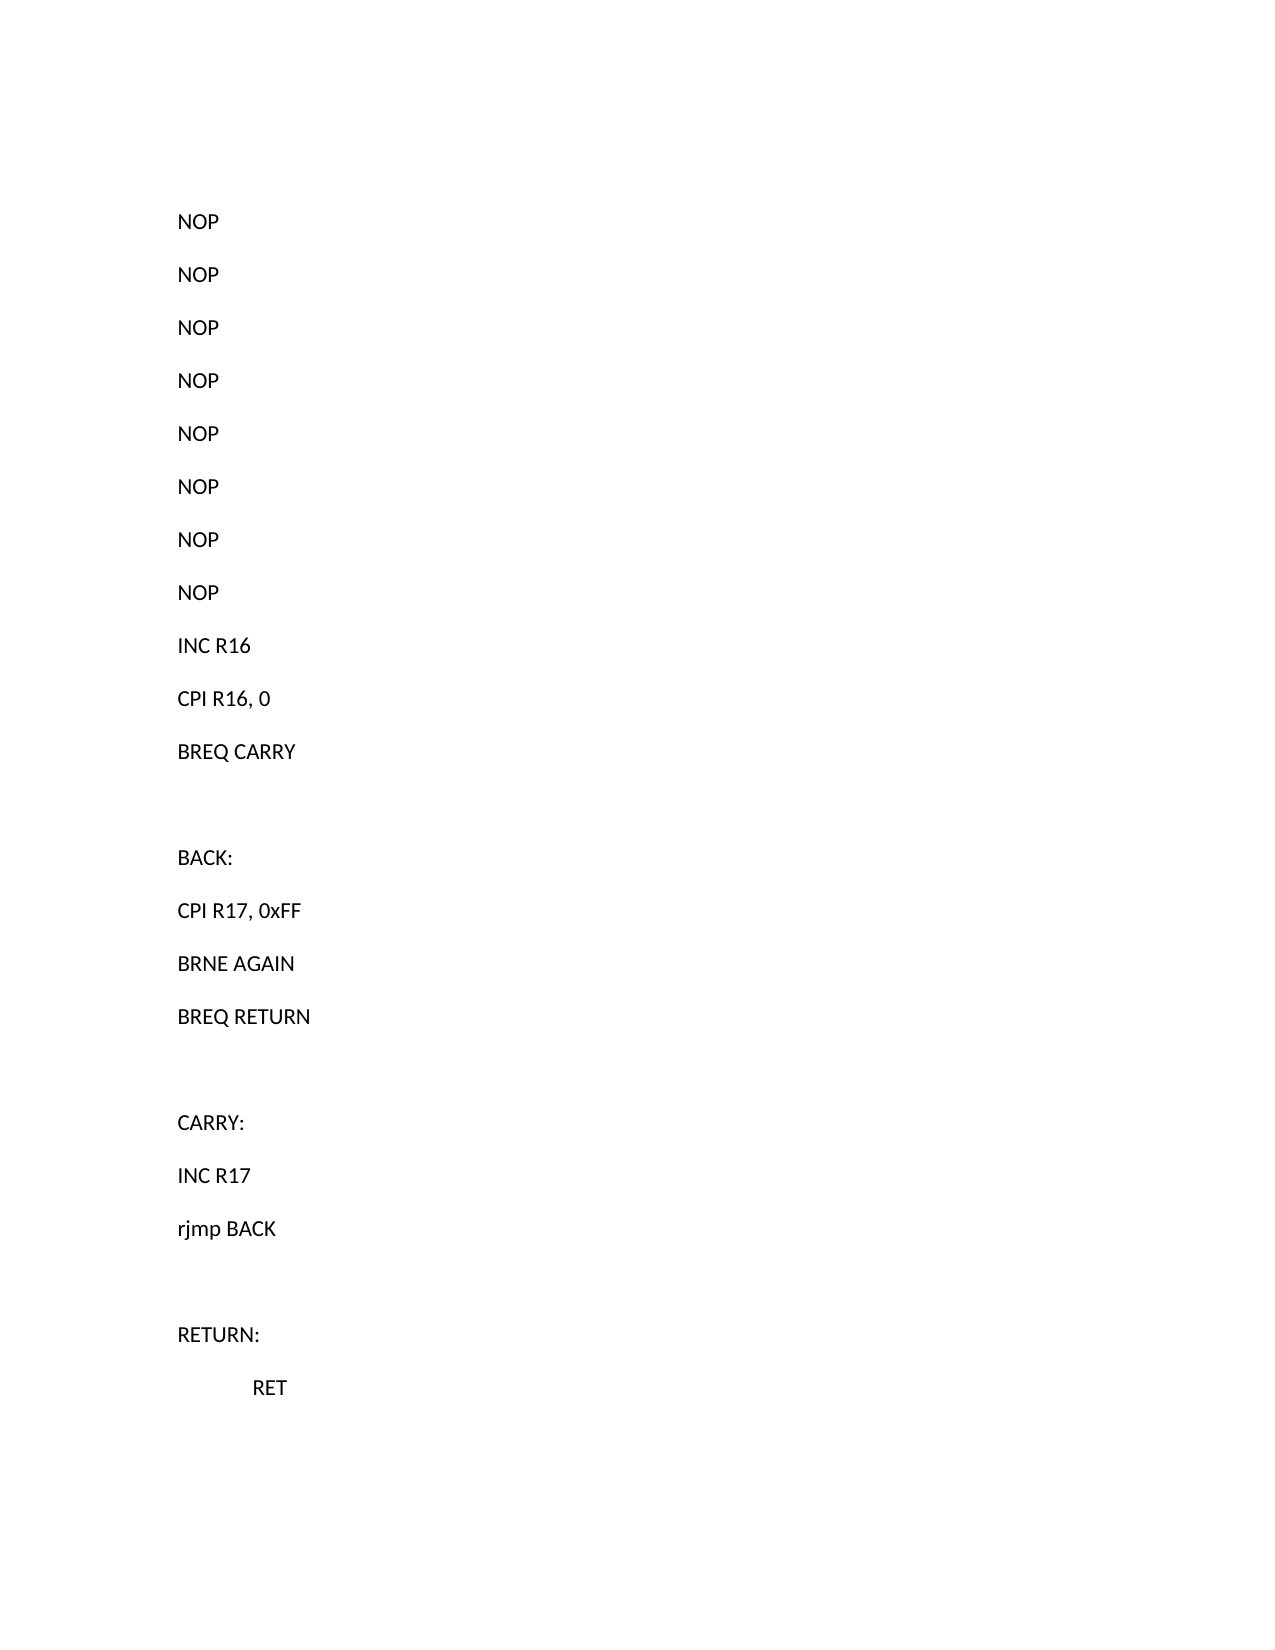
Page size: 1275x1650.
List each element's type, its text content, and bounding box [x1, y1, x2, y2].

text CPI R16, 0 [177, 684, 1098, 712]
text NOP [177, 472, 1098, 500]
text NOP [177, 207, 1098, 235]
text RET [177, 1373, 1098, 1401]
text NOP [177, 366, 1098, 394]
text BREQ CARRY [177, 737, 1098, 765]
text NOP [177, 525, 1098, 553]
text BRNE AGAIN [177, 949, 1098, 977]
text rjmp BACK [177, 1214, 1098, 1242]
text NOP [177, 419, 1098, 447]
text BREQ RETURN [177, 1002, 1098, 1030]
text NOP [177, 313, 1098, 341]
text INC R16 [177, 631, 1098, 659]
text CPI R17, 0xFF [177, 896, 1098, 924]
text RETURN: [177, 1320, 1098, 1348]
text NOP [177, 578, 1098, 606]
text INC R17 [177, 1161, 1098, 1189]
text NOP [177, 260, 1098, 288]
text BACK: [177, 843, 1098, 871]
text CARRY: [177, 1108, 1098, 1136]
